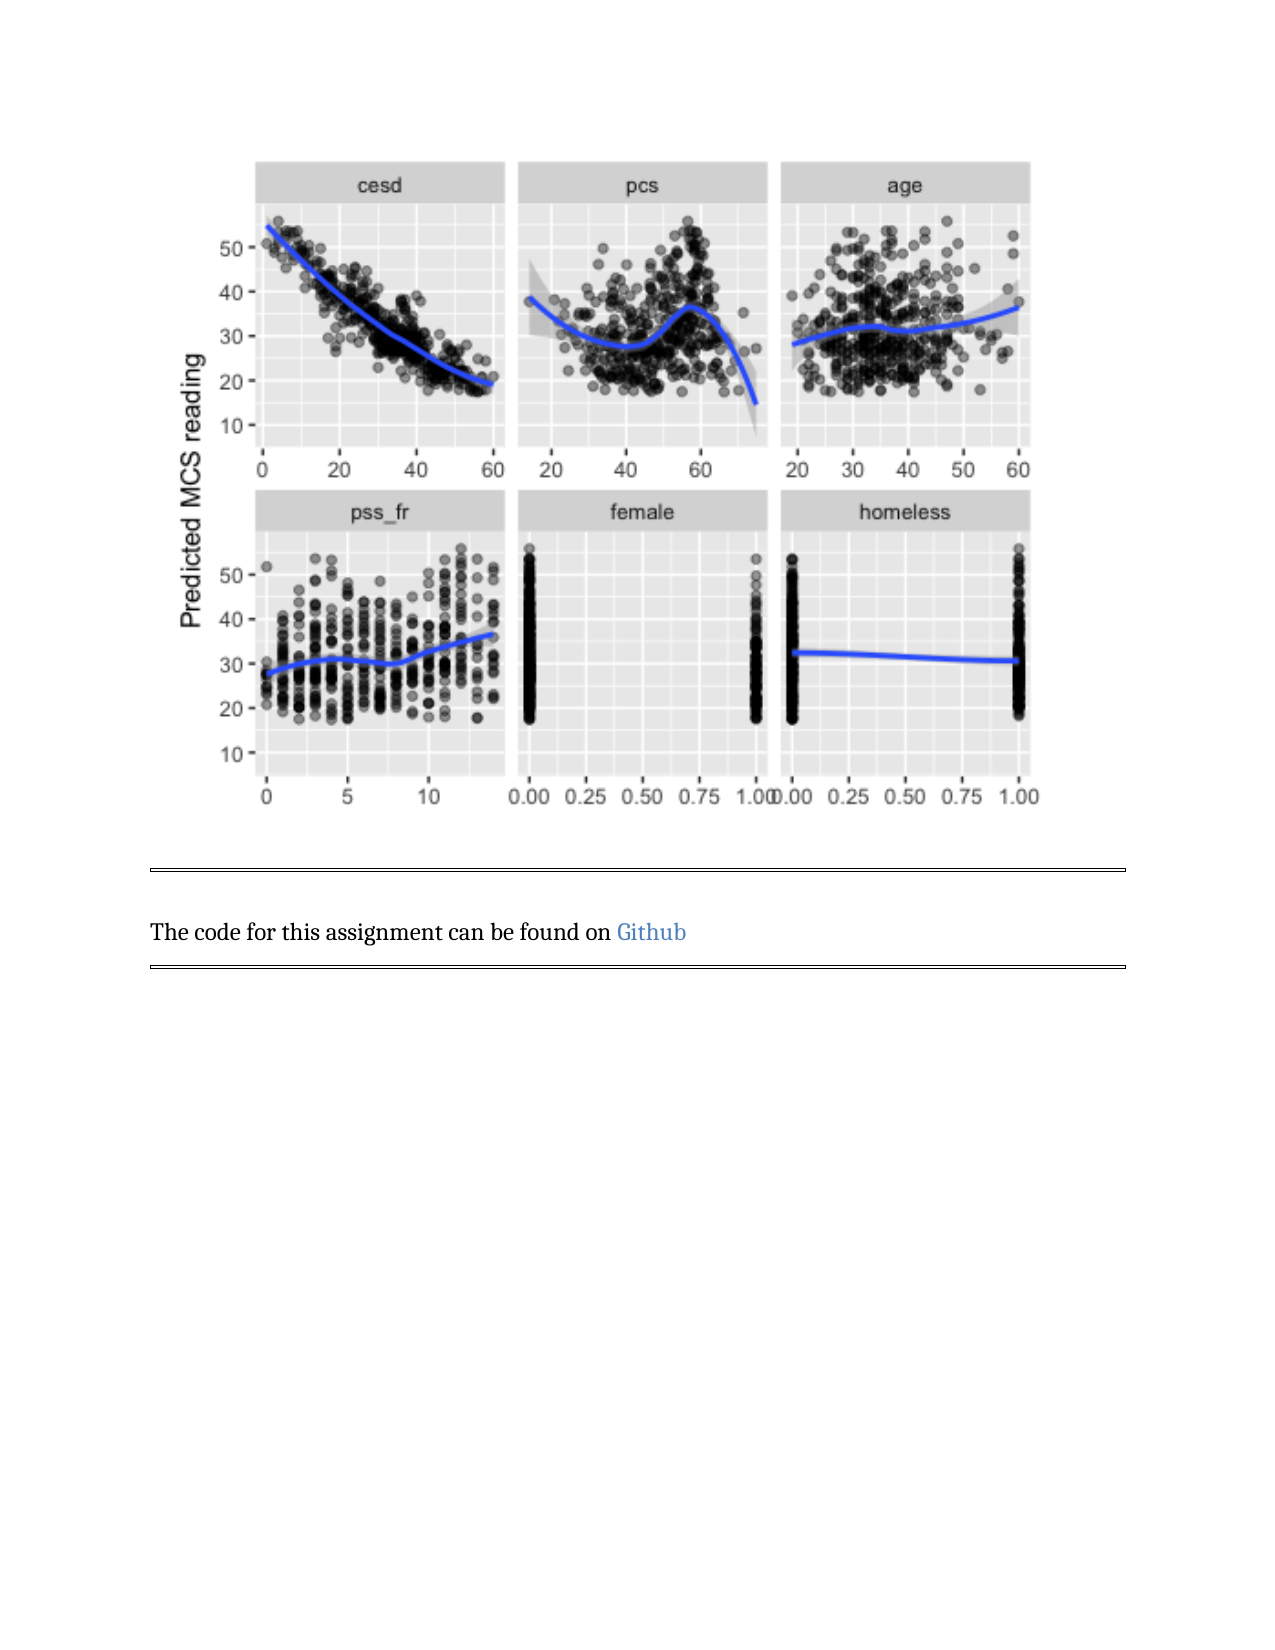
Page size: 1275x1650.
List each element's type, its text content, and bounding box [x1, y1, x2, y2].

text The code for this assignment can be found on Github [150, 918, 1125, 947]
picture [168, 150, 1044, 850]
